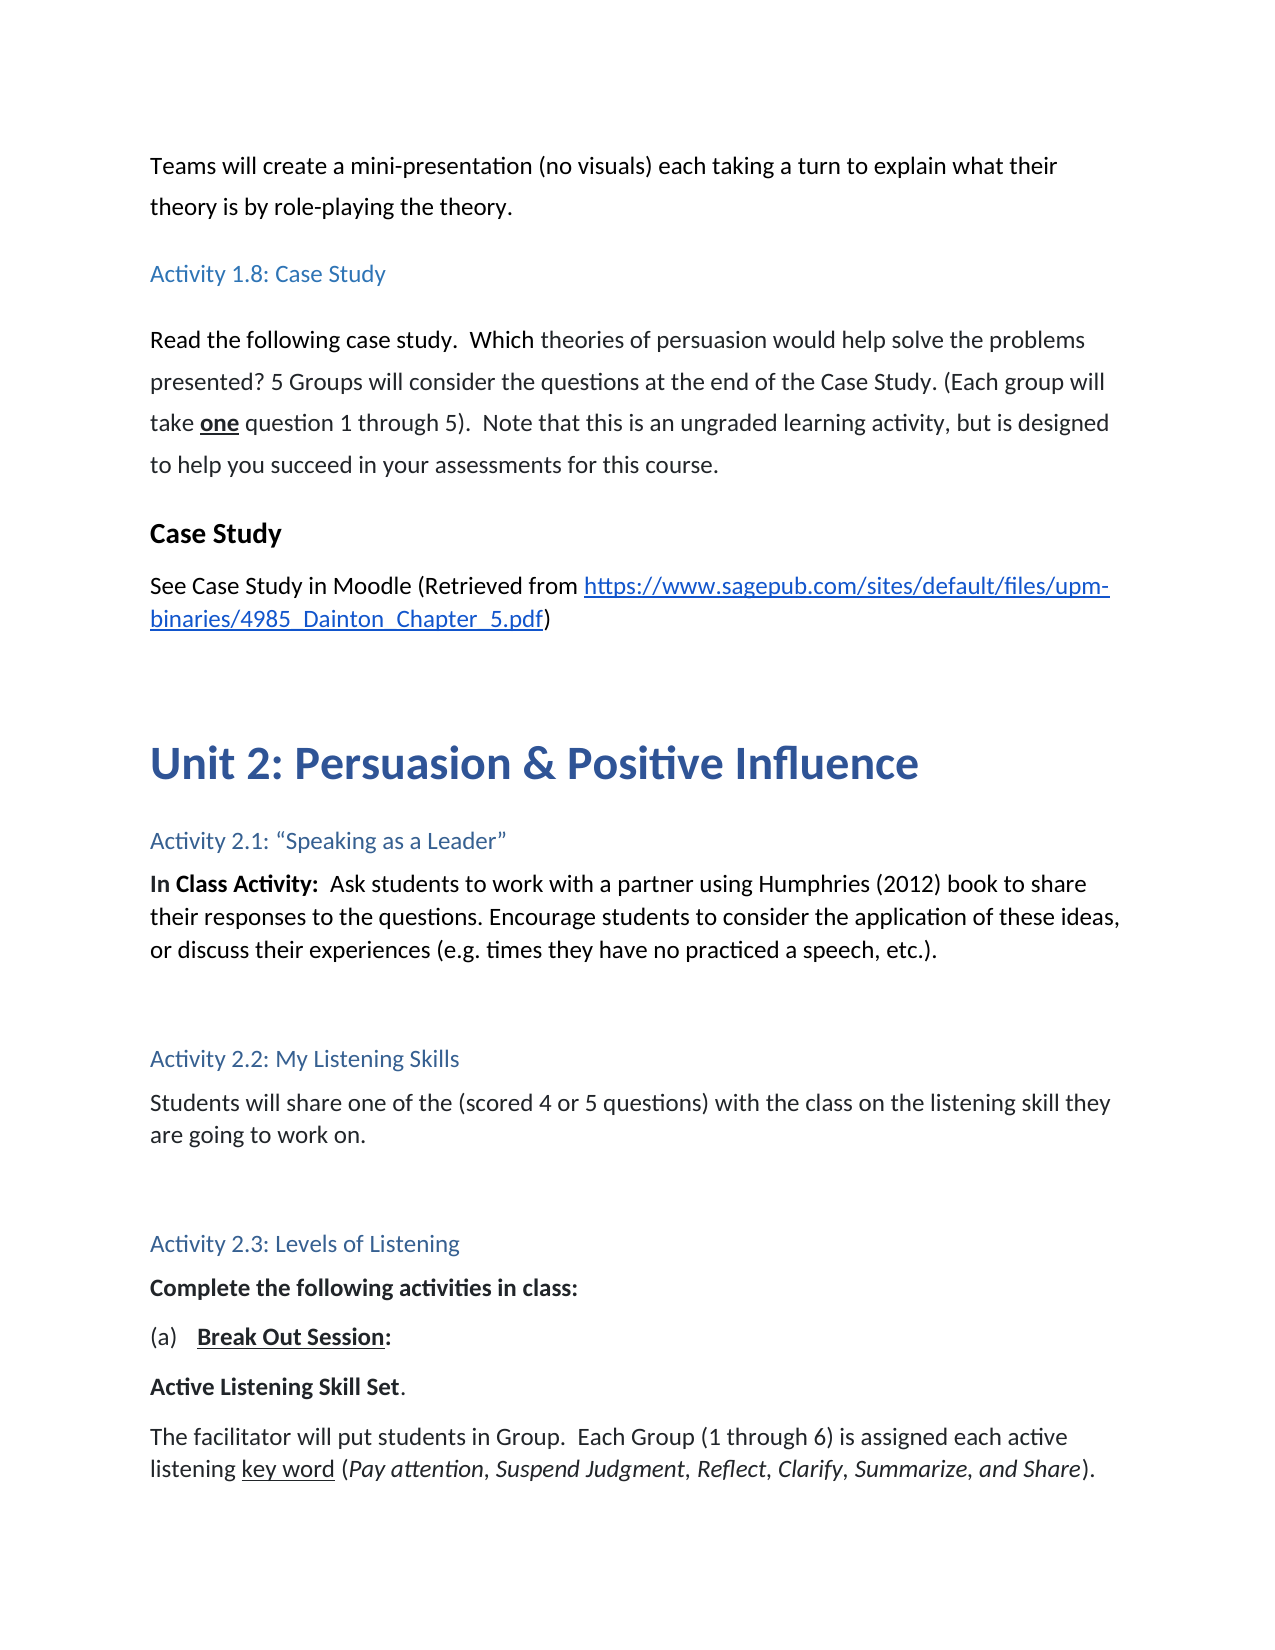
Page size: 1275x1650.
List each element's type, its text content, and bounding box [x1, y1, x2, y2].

text In Class Activity: Ask students to work with a partner using Humphries (2012) book to share their responses to the questions. Encourage students to consider the application of these ideas, or discuss their experiences (e.g. times they have no practiced a speech, etc.). [150, 869, 1125, 965]
subtitle Activity 2.1: “Speaking as a Leader” [150, 825, 1125, 856]
text Read the following case study. Which theories of persuasion would help solve the problems presented? 5 Groups will consider the questions at the end of the Case Study. (Each group will take one question 1 through 5). Note that this is an ungraded learning activity, but is designed to help you succeed in your assessments for this course. [150, 324, 1125, 479]
text Case Study [150, 515, 1125, 551]
subtitle Activity 2.2: My Listening Skills [150, 1043, 1125, 1074]
subtitle Unit 2: Persuasion & Positive Influence [150, 733, 1125, 792]
text (a) Break Out Session: [150, 1322, 1125, 1352]
subtitle Activity 2.3: Levels of Listening [150, 1229, 1125, 1259]
text Active Listening Skill Set. [150, 1371, 1125, 1402]
text See Case Study in Moodle (Retrieved from https://www.sagepub.com/sites/default/files/upm-binaries/4985_Dainton_Chapter_5.pdf) [150, 570, 1125, 634]
text Teams will create a mini-presentation (no visuals) each taking a turn to explain what their theory is by role-playing the theory. [150, 150, 1125, 222]
text Activity 1.8: Case Study [150, 258, 1125, 288]
text Complete the following activities in class: [150, 1272, 1125, 1302]
text Students will share one of the (scored 4 or 5 questions) with the class on the listening skill they are going to work on. [150, 1087, 1125, 1150]
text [150, 1421, 1125, 1484]
